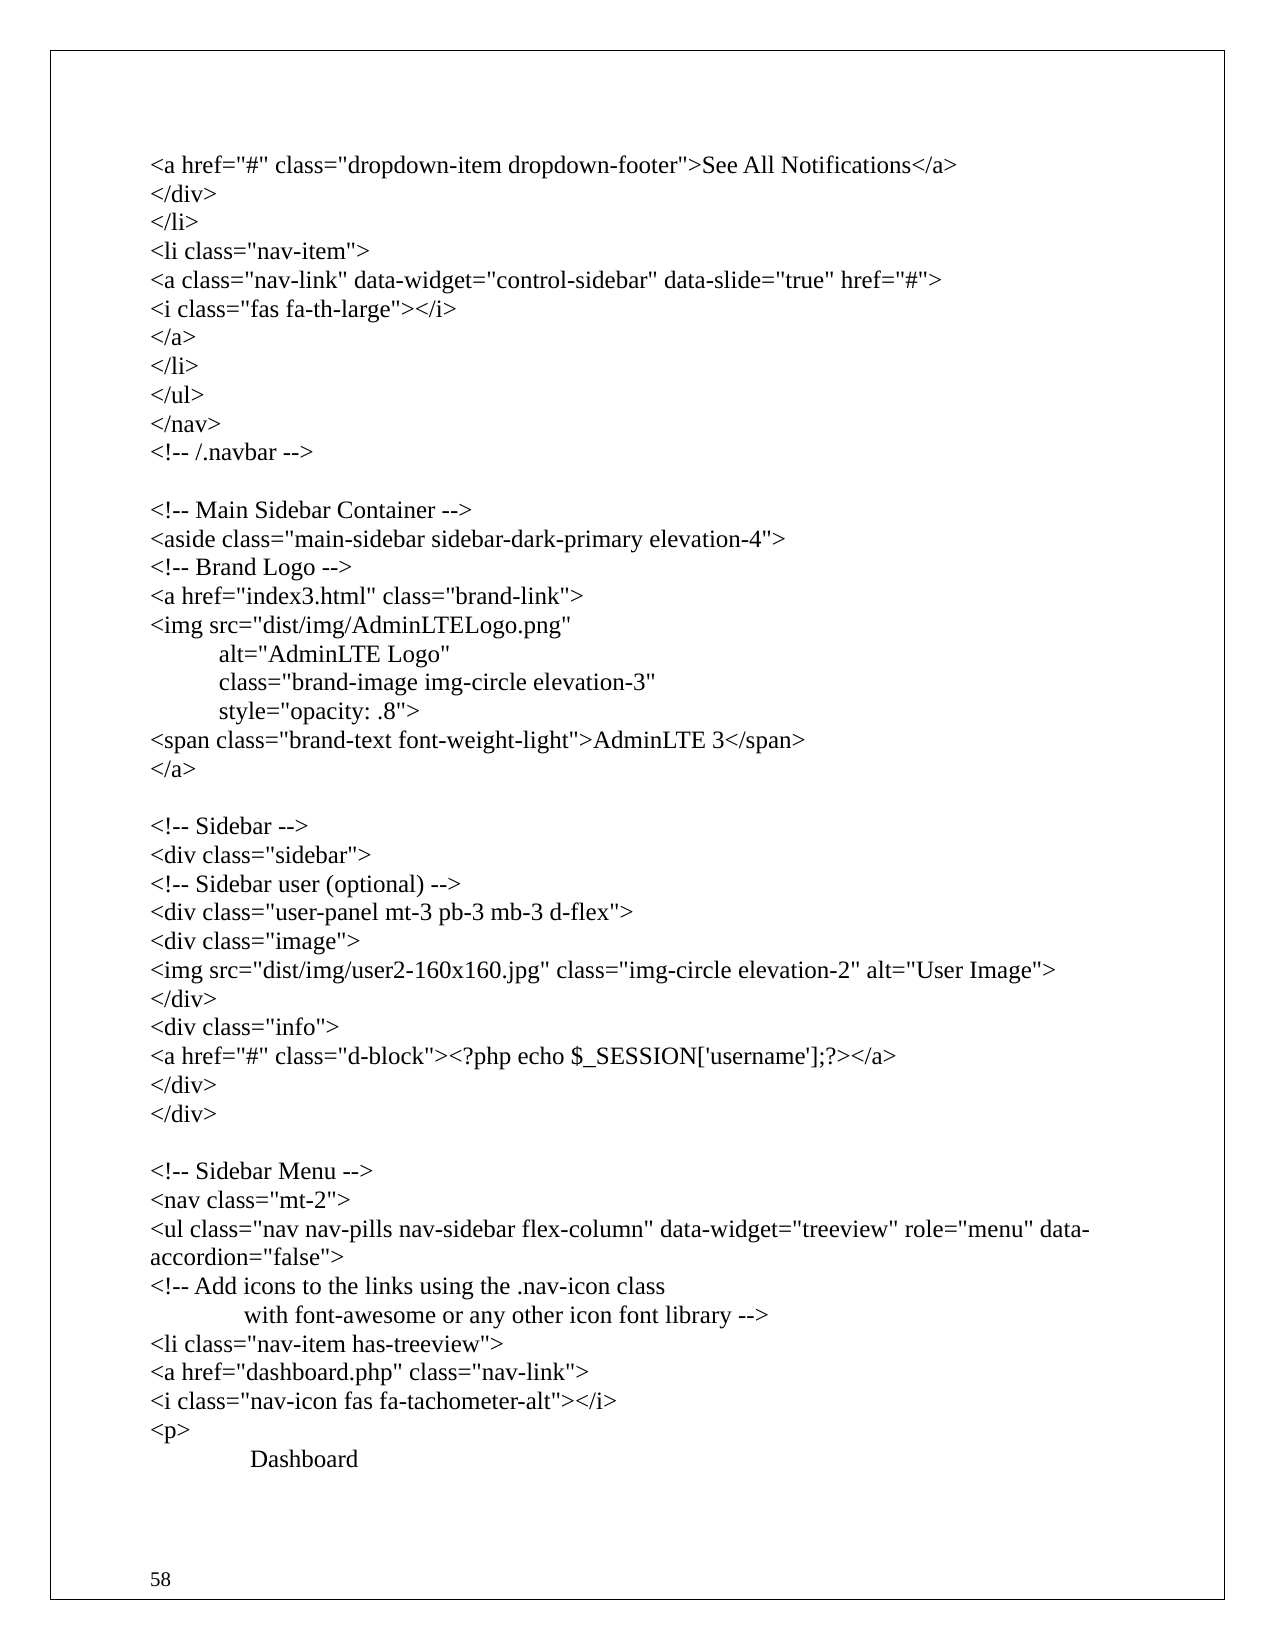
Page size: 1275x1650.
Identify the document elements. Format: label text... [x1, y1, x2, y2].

text <!-- Main Sidebar Container --> [150, 495, 1125, 524]
text </div> [150, 179, 1125, 207]
text <!-- Sidebar --> [150, 811, 1125, 840]
text <nav class="mt-2"> [150, 1185, 1125, 1214]
text <!-- Sidebar Menu --> [150, 1156, 1125, 1185]
text <aside class="main-sidebar sidebar-dark-primary elevation-4"> [150, 524, 1125, 552]
text <li class="nav-item has-treeview"> [150, 1329, 1125, 1357]
text <img src="dist/img/AdminLTELogo.png" [150, 610, 1125, 639]
text <a class="nav-link" data-widget="control-sidebar" data-slide="true" href="#"> [150, 265, 1125, 294]
text <ul class="nav nav-pills nav-sidebar flex-column" data-widget="treeview" role="menu" data-accordion="false"> [150, 1214, 1125, 1271]
text </ul> [150, 380, 1125, 409]
text </a> [150, 322, 1125, 351]
text <a href="dashboard.php" class="nav-link"> [150, 1357, 1125, 1386]
text <p> [150, 1415, 1125, 1444]
text <div class="sidebar"> [150, 840, 1125, 869]
text <a href="#" class="d-block"><?php echo $_SESSION['username'];?></a> [150, 1041, 1125, 1070]
text <div class="info"> [150, 1012, 1125, 1041]
text </nav> [150, 409, 1125, 437]
text </li> [150, 207, 1125, 236]
text <!-- Add icons to the links using the .nav-icon class [150, 1271, 1125, 1300]
text alt="AdminLTE Logo" [150, 639, 1125, 667]
text <div class="user-panel mt-3 pb-3 mb-3 d-flex"> [150, 897, 1125, 926]
text class="brand-image img-circle elevation-3" [150, 667, 1125, 696]
text <li class="nav-item"> [150, 236, 1125, 265]
text <img src="dist/img/user2-160x160.jpg" class="img-circle elevation-2" alt="User Image"> [150, 955, 1125, 984]
text </li> [150, 351, 1125, 380]
text <!-- /.navbar --> [150, 437, 1125, 466]
text style="opacity: .8"> [150, 696, 1125, 725]
text <!-- Brand Logo --> [150, 552, 1125, 581]
text <span class="brand-text font-weight-light">AdminLTE 3</span> [150, 725, 1125, 754]
text </div> [150, 1070, 1125, 1099]
text </a> [150, 754, 1125, 782]
text <a href="#" class="dropdown-item dropdown-footer">See All Notifications</a> [150, 150, 1125, 179]
text <!-- Sidebar user (optional) --> [150, 869, 1125, 897]
text <div class="image"> [150, 926, 1125, 955]
text Dashboard [150, 1444, 1125, 1472]
text </div> [150, 1099, 1125, 1127]
text with font-awesome or any other icon font library --> [150, 1300, 1125, 1329]
text </div> [150, 984, 1125, 1012]
text <i class="fas fa-th-large"></i> [150, 294, 1125, 322]
text <a href="index3.html" class="brand-link"> [150, 581, 1125, 610]
text <i class="nav-icon fas fa-tachometer-alt"></i> [150, 1386, 1125, 1415]
